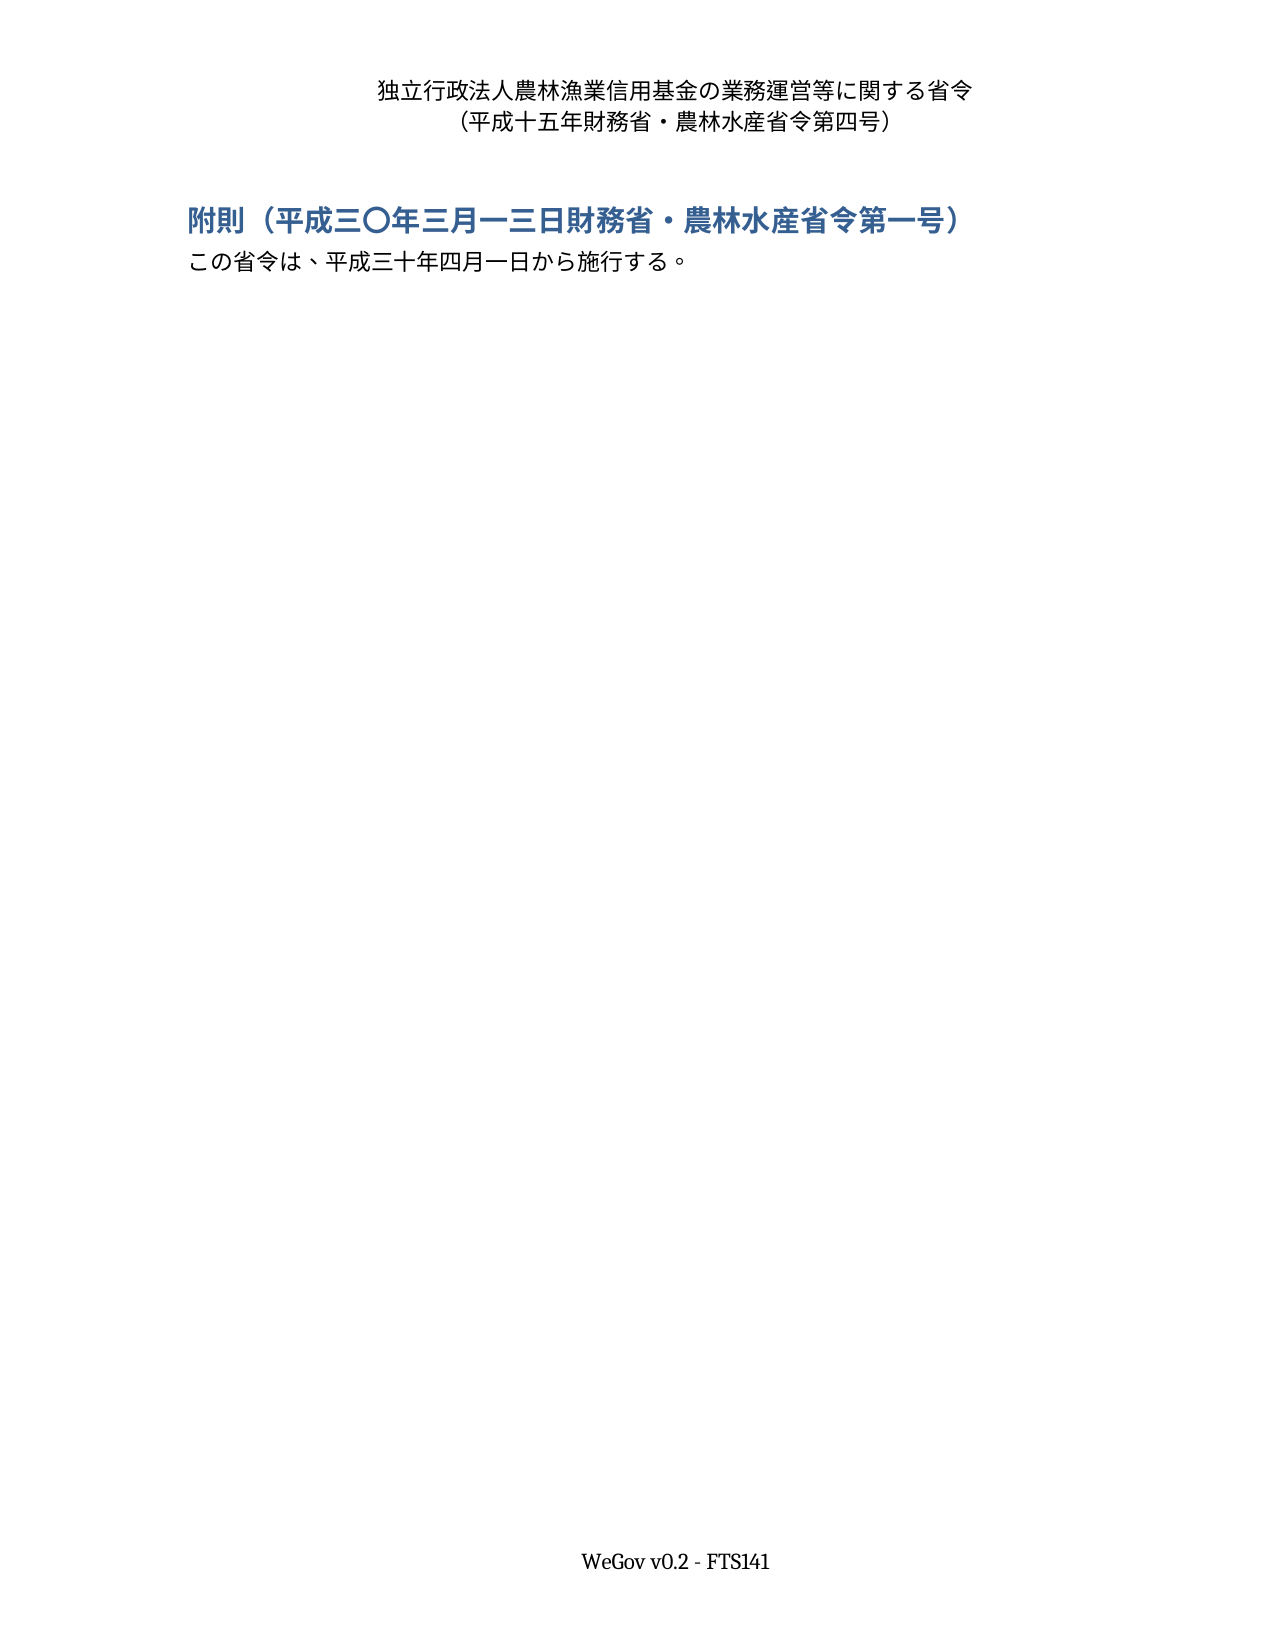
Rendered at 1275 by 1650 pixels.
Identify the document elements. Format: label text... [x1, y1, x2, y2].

text この省令は、平成三十年四月一日から施行する。 [187, 246, 1087, 277]
subtitle 附則（平成三〇年三月一三日財務省・農林水産省令第一号） [187, 200, 1087, 240]
